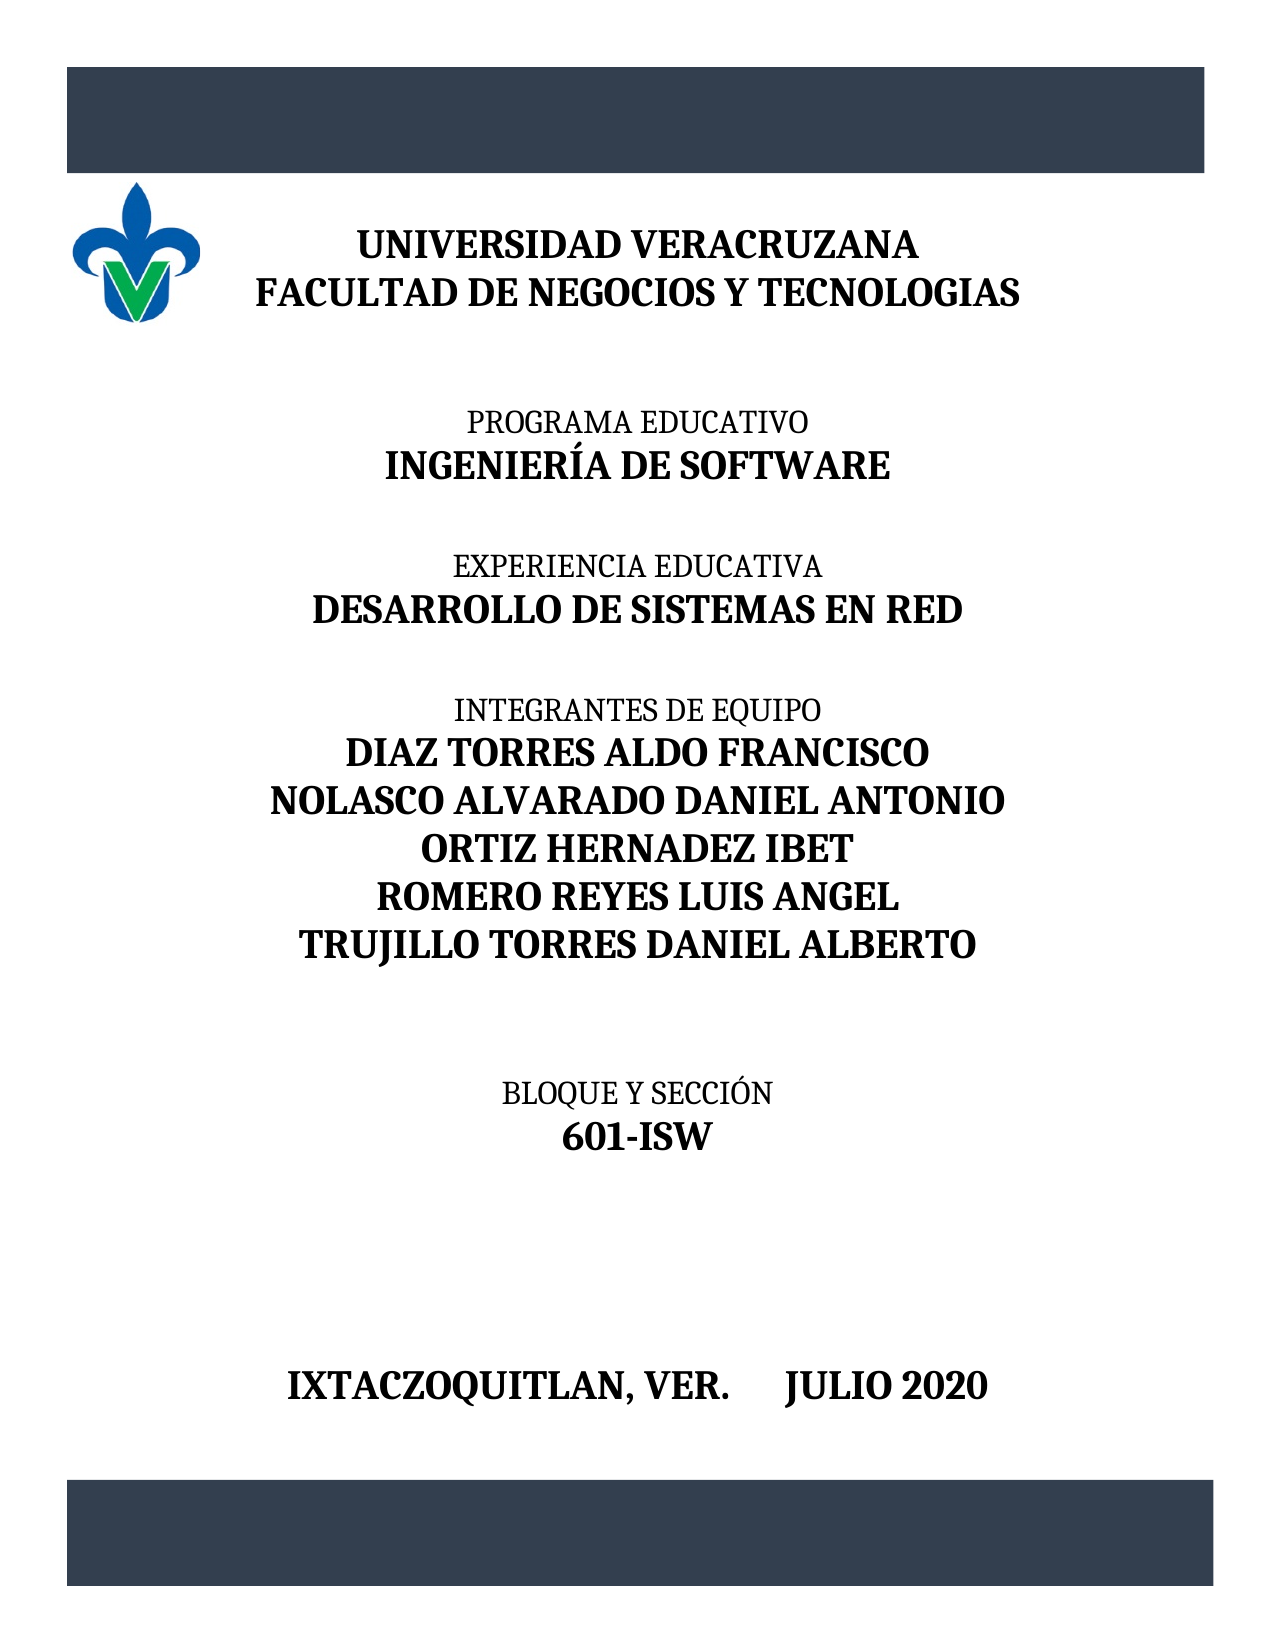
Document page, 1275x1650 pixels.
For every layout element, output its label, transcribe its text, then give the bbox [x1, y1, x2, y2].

text IXTACZOQUITLAN, VER. JULIO 2020 [118, 1362, 1157, 1410]
picture [68, 182, 200, 326]
text ROMERO REYES LUIS ANGEL [118, 873, 1157, 921]
text PROGRAMA EDUCATIVO [118, 403, 1157, 442]
text INGENIERÍA DE SOFTWARE [118, 442, 1157, 490]
text FACULTAD DE NEGOCIOS Y TECNOLOGIAS [118, 269, 1157, 317]
text EXPERIENCIA EDUCATIVA [118, 547, 1157, 586]
text TRUJILLO TORRES DANIEL ALBERTO [118, 921, 1157, 969]
text NOLASCO ALVARADO DANIEL ANTONIO [118, 777, 1157, 825]
text BLOQUE Y SECCIÓN [118, 1074, 1157, 1113]
text 601-ISW [118, 1113, 1157, 1161]
text ORTIZ HERNADEZ IBET [118, 825, 1157, 873]
text DIAZ TORRES ALDO FRANCISCO [118, 729, 1157, 777]
text DESARROLLO DE SISTEMAS EN RED [118, 586, 1157, 633]
text UNIVERSIDAD VERACRUZANA [118, 221, 1157, 269]
text INTEGRANTES DE EQUIPO [118, 691, 1157, 729]
